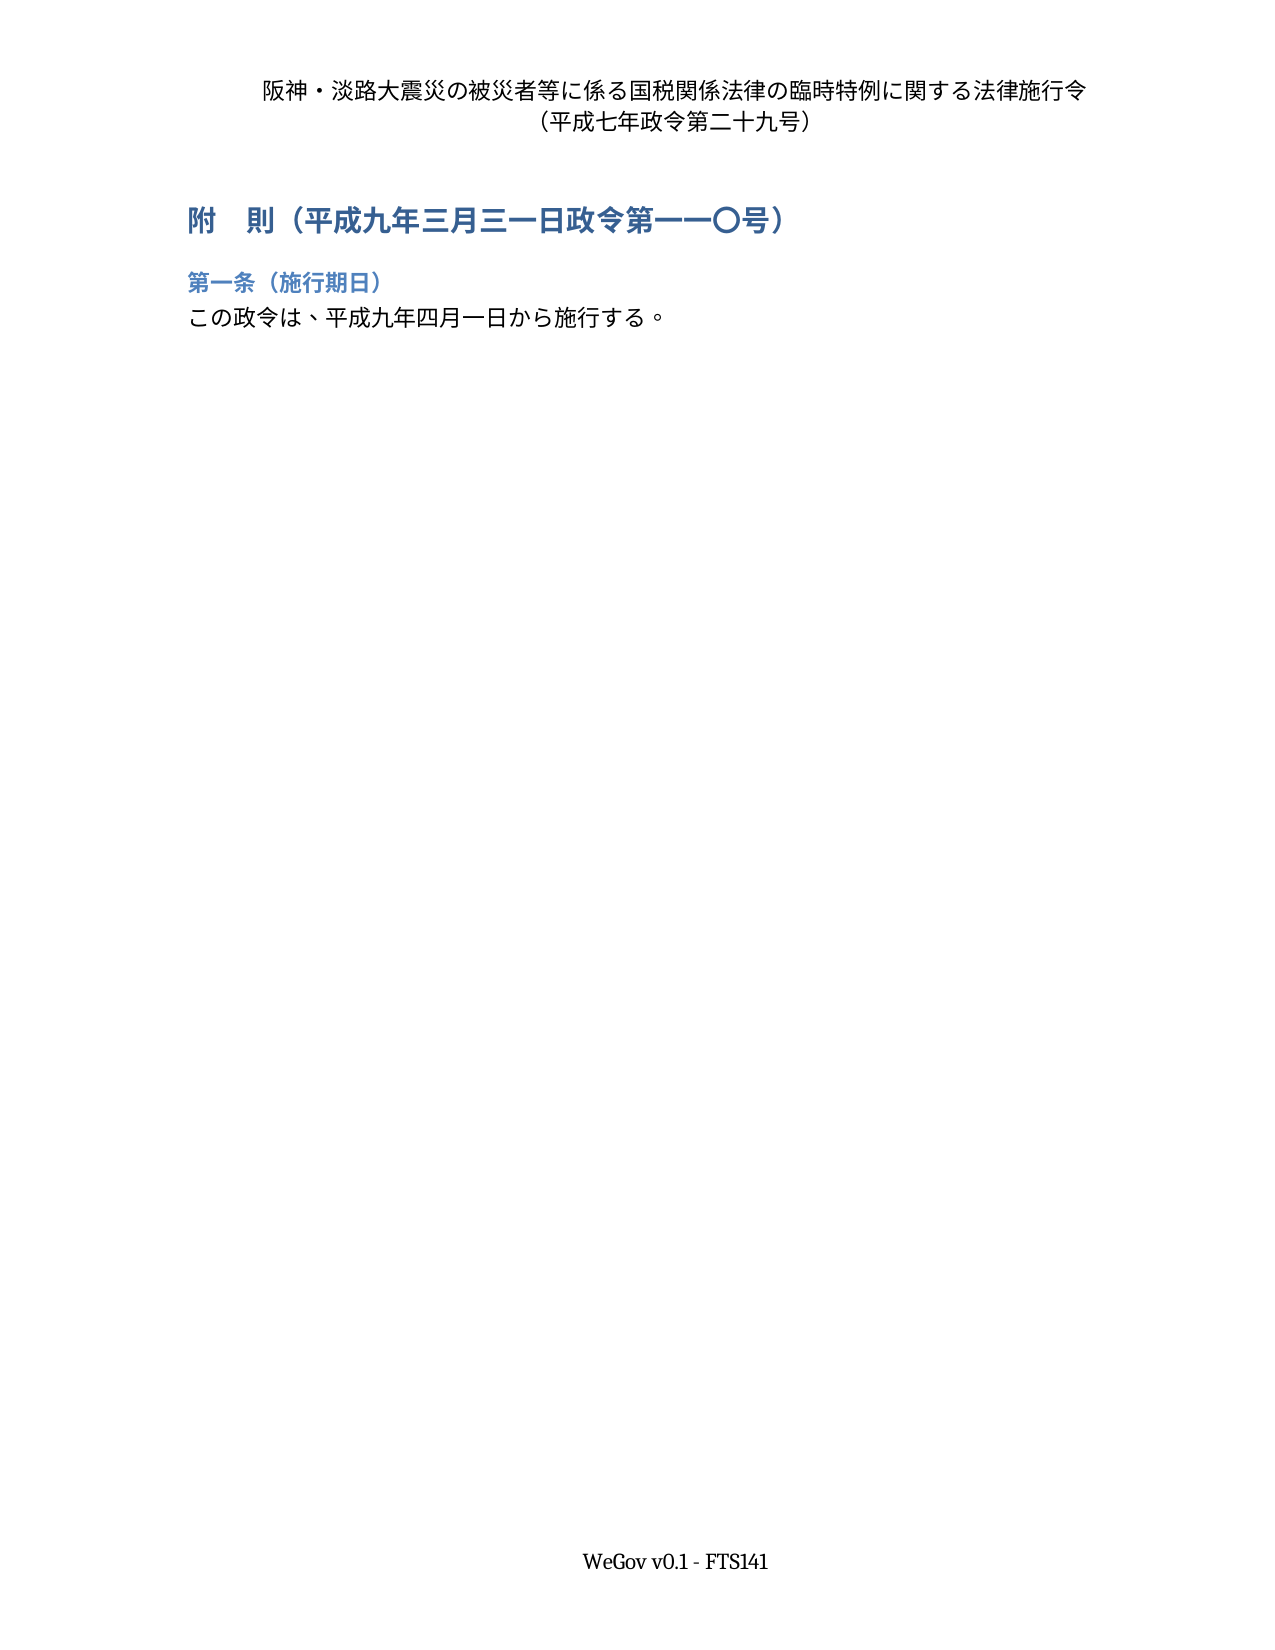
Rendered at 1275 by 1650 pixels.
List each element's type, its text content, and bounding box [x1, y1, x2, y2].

text この政令は、平成九年四月一日から施行する。 [187, 302, 1087, 334]
subtitle 第一条（施行期日） [187, 266, 1087, 298]
subtitle 附 則（平成九年三月三一日政令第一一〇号） [187, 200, 1087, 240]
